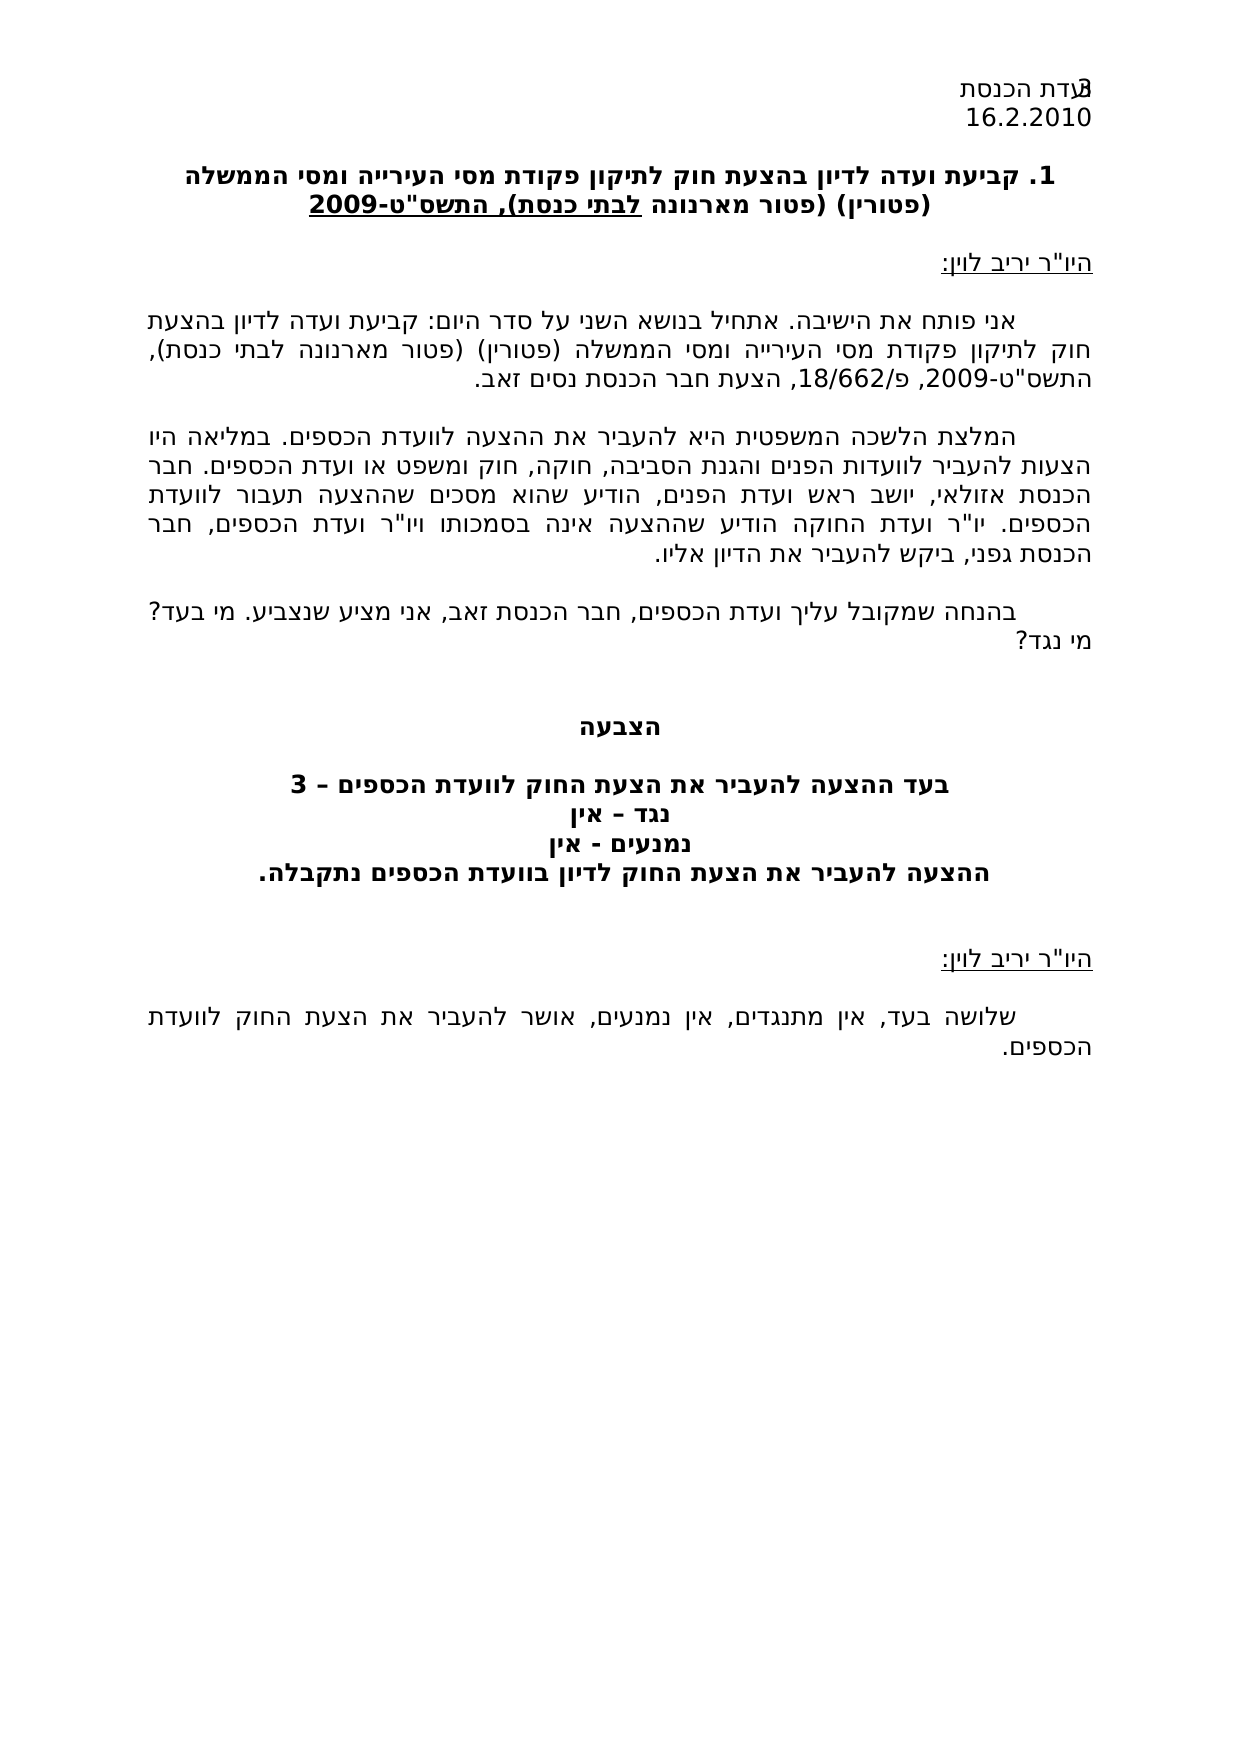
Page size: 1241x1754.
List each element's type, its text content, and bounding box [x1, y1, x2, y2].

text היו"ר יריב לוין: [148, 248, 1092, 277]
text נמנעים - אין [148, 829, 1092, 858]
text שלושה בעד, אין מתנגדים, אין נמנעים, אושר להעביר את הצעת החוק לוועדת הכספים. [148, 1003, 1092, 1061]
text 1. קביעת ועדה לדיון בהצעת חוק לתיקון פקודת מסי העירייה ומסי הממשלה (פטורין) (פטור מארנונה לבתי כנסת), התשס"ט-2009 [148, 161, 1092, 219]
text הצבעה [148, 713, 1092, 742]
text אני פותח את הישיבה. אתחיל בנושא השני על סדר היום: קביעת ועדה לדיון בהצעת חוק לתיקון פקודת מסי העירייה ומסי הממשלה (פטורין) (פטור מארנונה לבתי כנסת), התשס"ט-2009, פ/18/662, הצעת חבר הכנסת נסים זאב. [148, 306, 1092, 393]
text היו"ר יריב לוין: [148, 945, 1092, 974]
text המלצת הלשכה המשפטית היא להעביר את ההצעה לוועדת הכספים. במליאה היו הצעות להעביר לוועדות הפנים והגנת הסביבה, חוקה, חוק ומשפט או ועדת הכספים. חבר הכנסת אזולאי, יושב ראש ועדת הפנים, הודיע שהוא מסכים שההצעה תעבור לוועדת הכספים. יו"ר ועדת החוקה הודיע שההצעה אינה בסמכותו ויו"ר ועדת הכספים, חבר הכנסת גפני, ביקש להעביר את הדיון אליו. [148, 422, 1092, 568]
text בהנחה שמקובל עליך ועדת הכספים, חבר הכנסת זאב, אני מציע שנצביע. מי בעד? מי נגד? [148, 597, 1092, 655]
text בעד ההצעה להעביר את הצעת החוק לוועדת הכספים – 3 [148, 771, 1092, 800]
text ההצעה להעביר את הצעת החוק לדיון בוועדת הכספים נתקבלה. [148, 858, 1092, 887]
text נגד – אין [148, 800, 1092, 829]
